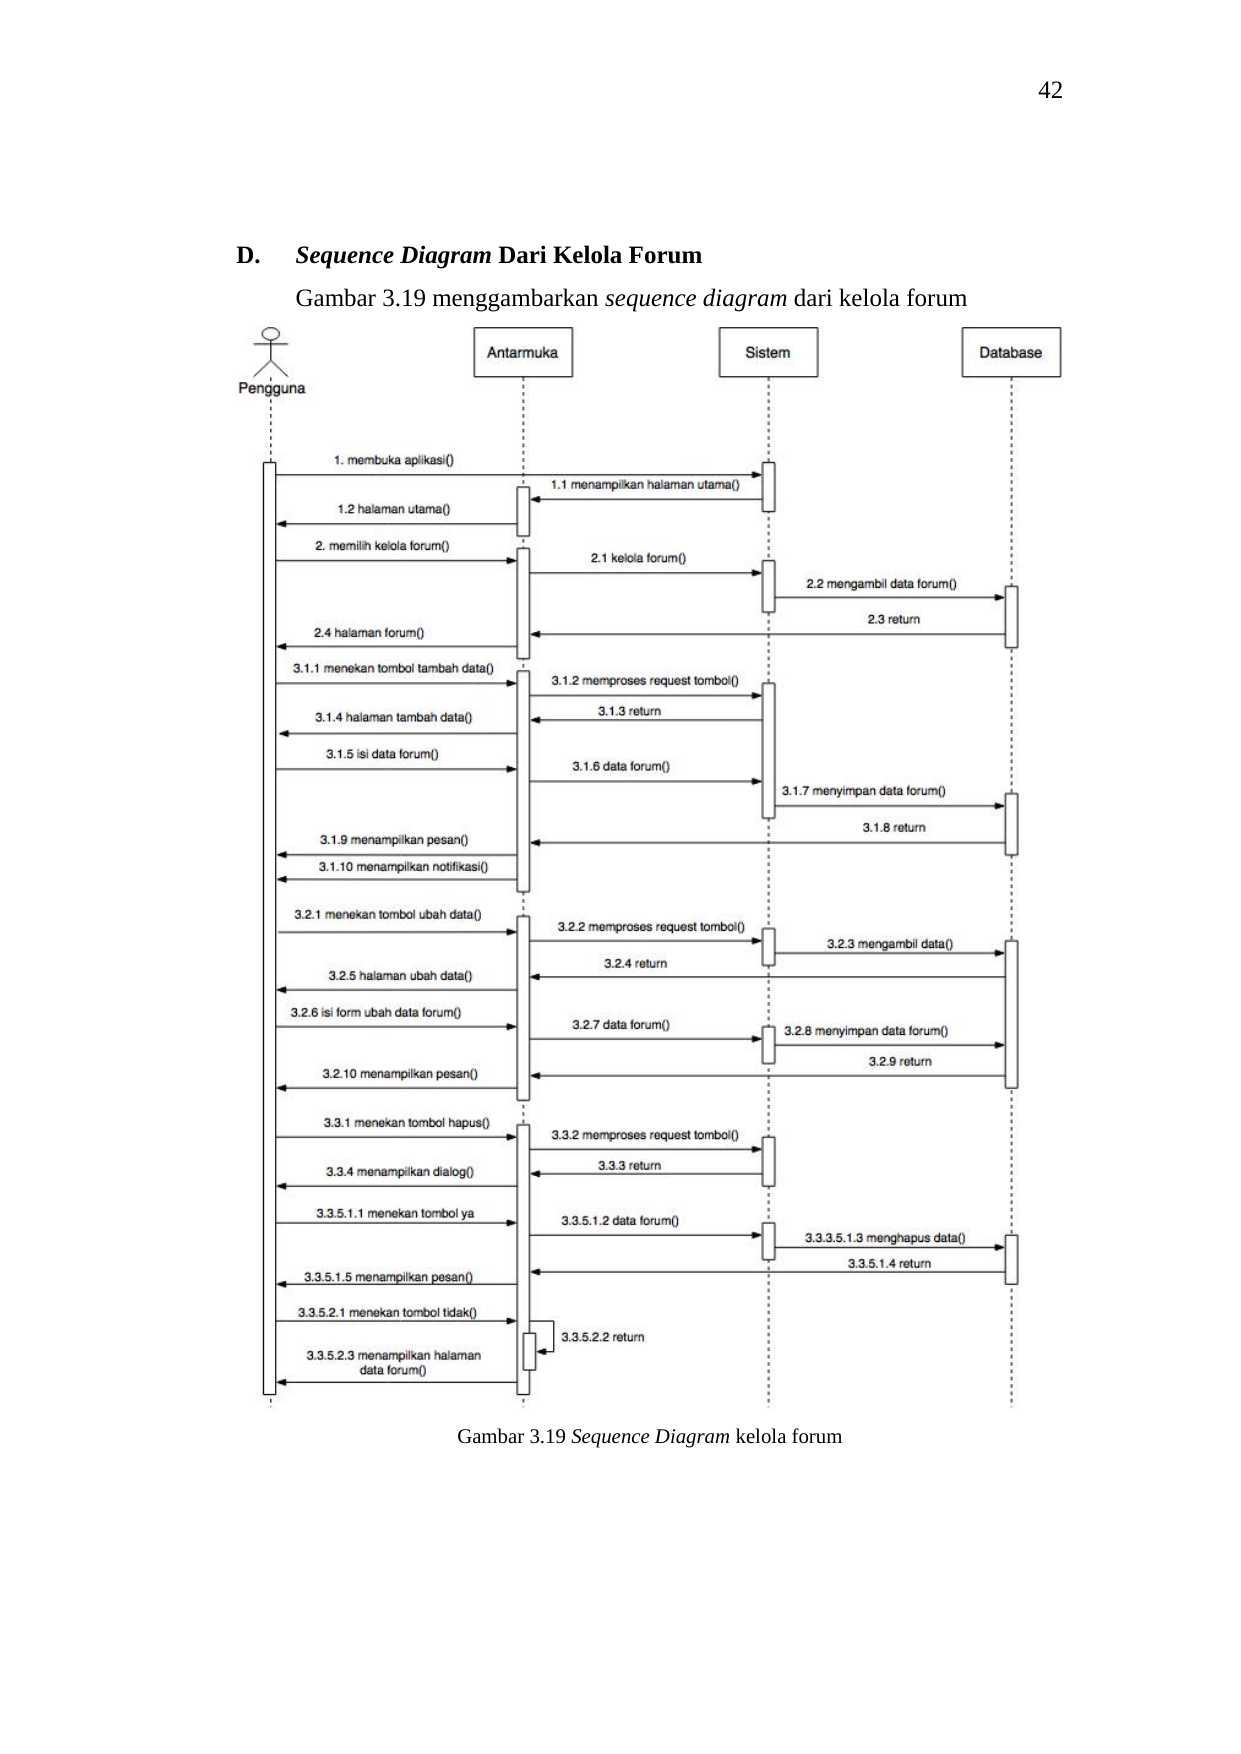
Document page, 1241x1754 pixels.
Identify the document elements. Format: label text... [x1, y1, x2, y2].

picture [236, 326, 1064, 1410]
list Sequence Diagram Dari Kelola Forum [236, 240, 1063, 269]
text Gambar 3.19 Sequence Diagram kelola forum [236, 1424, 1063, 1448]
text Gambar 3.19 menggambarkan sequence diagram dari kelola forum [236, 283, 1063, 312]
